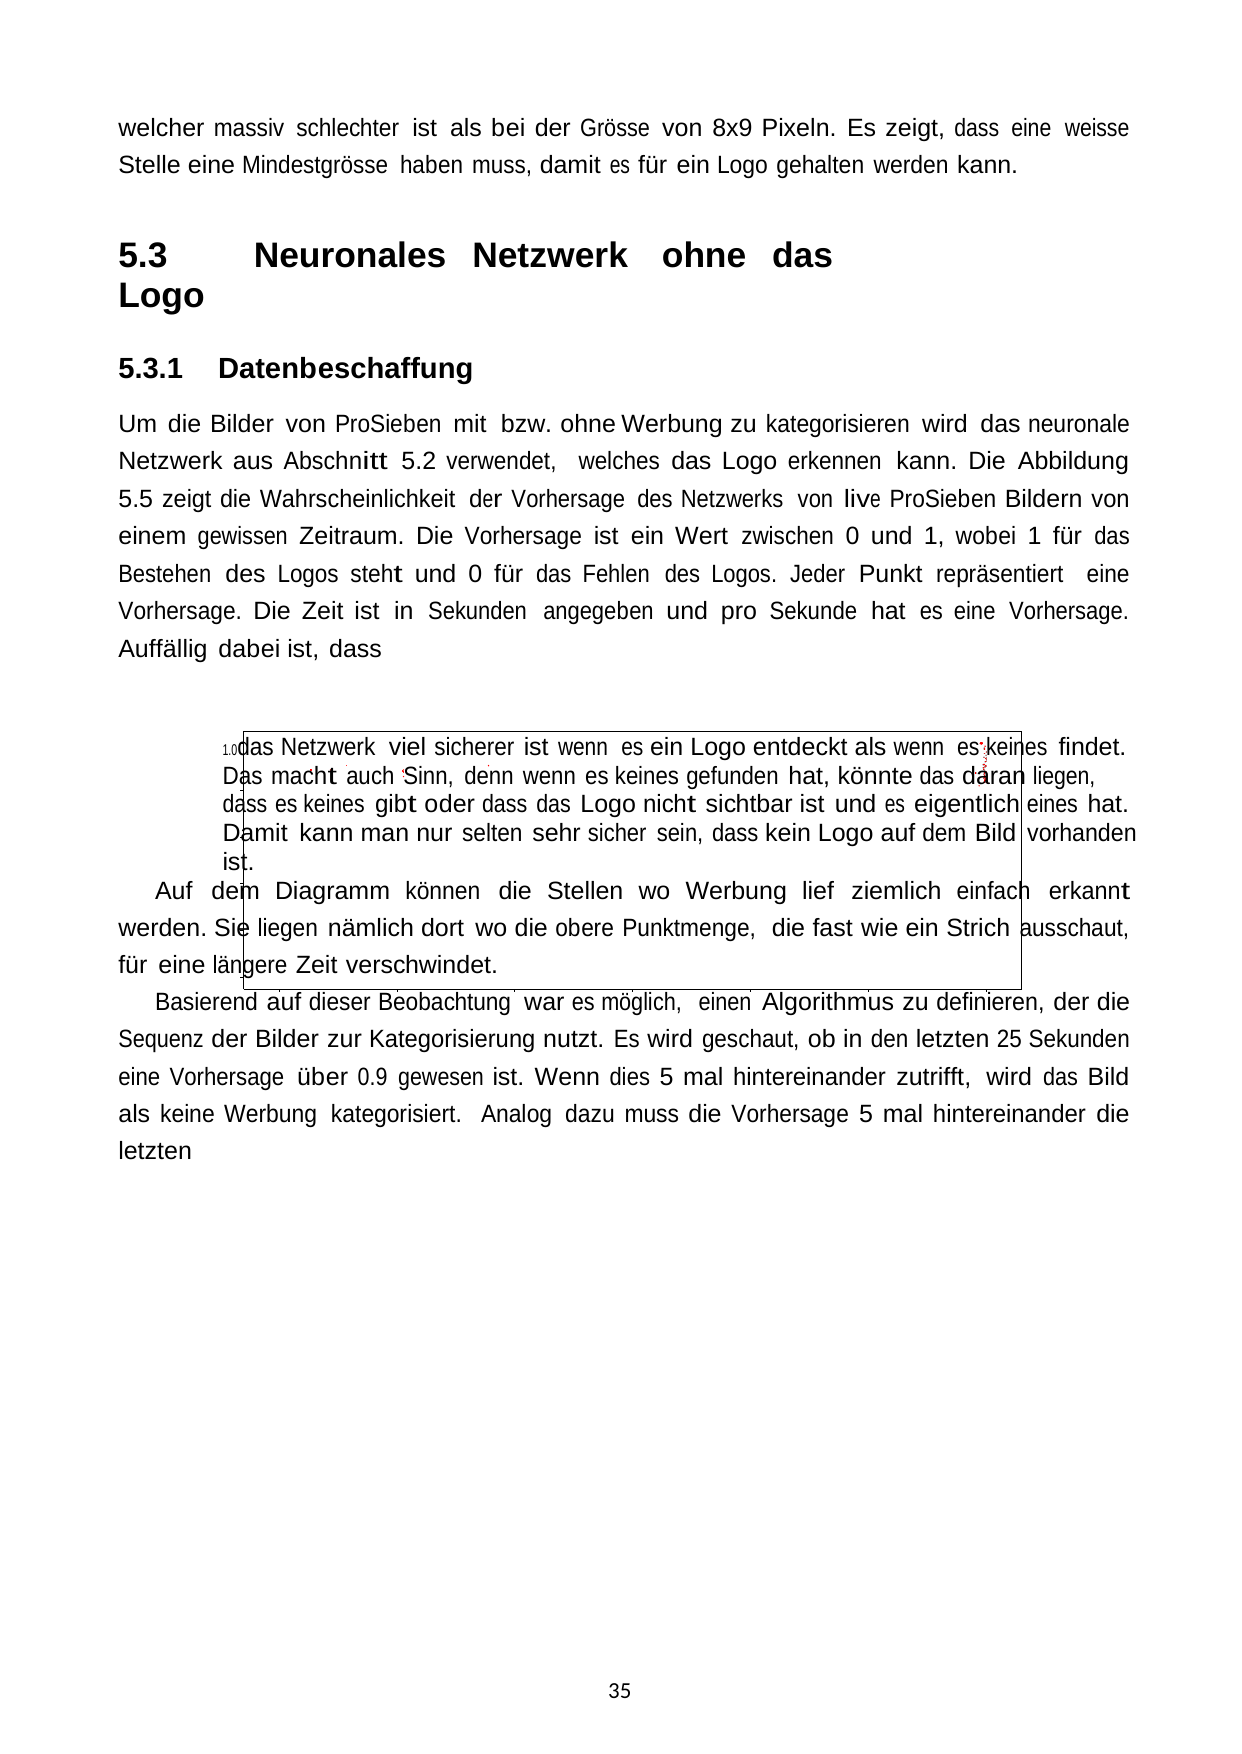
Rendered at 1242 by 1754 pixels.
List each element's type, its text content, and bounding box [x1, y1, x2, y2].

text 5.3 Neuronales Netzwerk ohne das Logo [118, 234, 833, 315]
text 5.3.1 Datenbeschaffung [118, 352, 481, 385]
text Um die Bilder von ProSieben mit bzw. ohne Werbung zu kategorisieren wird das neuronale Netzwerk aus Abschnitt 5.2 verwendet, welches das Logo erkennen kann. Die Abbildung 5.5 zeigt die Wahrscheinlichkeit der Vorhersage des Netzwerks von live ProSieben Bildern von einem gewissen Zeitraum. Die Vorhersage ist ein Wert zwischen 0 und 1, wobei 1 für das Bestehen des Logos steht und 0 für das Fehlen des Logos. Jeder Punkt repräsentiert eine Vorhersage. Die Zeit ist in Sekunden angegeben und pro Sekunde hat es eine Vorhersage. Auffällig dabei ist, dass [118, 400, 1130, 663]
text Basierend auf dieser Beobachtung war es möglich, einen Algorithmus zu definieren, der die Sequenz der Bilder zur Kategorisierung nutzt. Es wird geschaut, ob in den letzten 25 Sekunden eine Vorhersage über 0.9 gewesen ist. Wenn dies 5 mal hintereinander zutrifft, wird das Bild als keine Werbung kategorisiert. Analog dazu muss die Vorhersage 5 mal hintereinander die letzten [118, 987, 1130, 1164]
text 1.0das Netzwerk viel sicherer ist wenn es ein Logo entdeckt als wenn es keines findet. Das macht auch Sinn, denn wenn es keines gefunden hat, könnte das daran liegen, dass es keines gibt oder dass das Logo nicht sichtbar ist und es eigentlich eines hat. Damit kann man nur selten sehr sicher sein, dass kein Logo auf dem Bild vorhanden ist. [222, 732, 1137, 876]
text Auf dem Diagramm können die Stellen wo Werbung lief ziemlich einfach erkannt werden. Sie liegen nämlich dort wo die obere Punktmenge, die fast wie ein Strich ausschaut, für eine längere Zeit verschwindet. [118, 876, 1130, 979]
